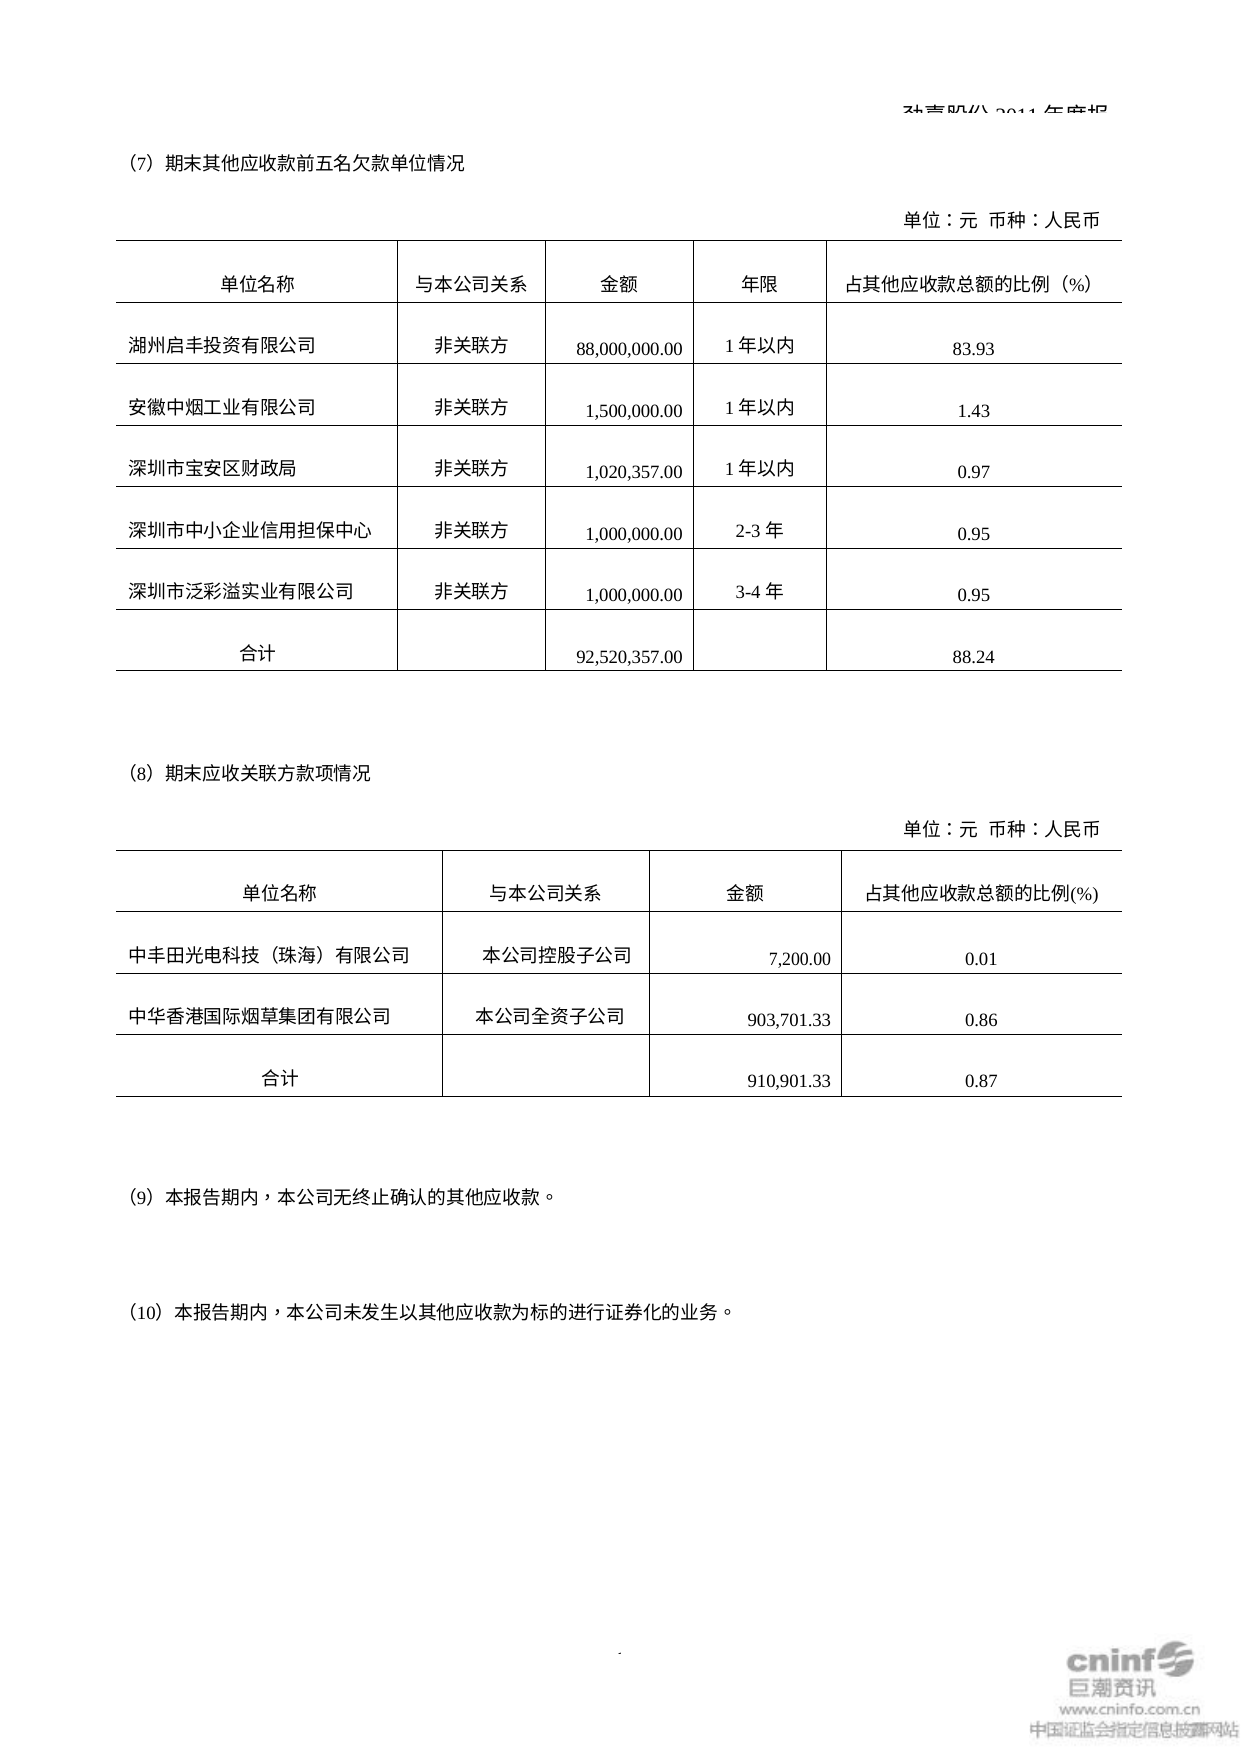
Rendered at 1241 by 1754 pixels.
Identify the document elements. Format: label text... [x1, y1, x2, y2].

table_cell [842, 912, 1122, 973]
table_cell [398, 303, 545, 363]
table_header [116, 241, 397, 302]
picture [1029, 1633, 1241, 1754]
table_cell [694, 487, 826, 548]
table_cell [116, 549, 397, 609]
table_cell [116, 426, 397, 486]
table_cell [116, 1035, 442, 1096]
text （9）本报告期内，本公司无终止确认的其他应收款。 [118, 1185, 1124, 1210]
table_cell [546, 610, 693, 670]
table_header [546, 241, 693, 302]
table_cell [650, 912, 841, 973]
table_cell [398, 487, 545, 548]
text 单位：元 币种：人民币 [104, 207, 1101, 233]
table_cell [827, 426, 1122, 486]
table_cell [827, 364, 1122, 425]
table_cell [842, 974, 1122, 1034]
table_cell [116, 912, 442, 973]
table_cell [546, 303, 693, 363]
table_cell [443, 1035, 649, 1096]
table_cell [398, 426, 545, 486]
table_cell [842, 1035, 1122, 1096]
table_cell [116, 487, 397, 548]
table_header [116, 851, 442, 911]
text 单位：元 币种：人民币 [104, 817, 1101, 842]
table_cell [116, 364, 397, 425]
text （8）期末应收关联方款项情况 [118, 760, 1124, 785]
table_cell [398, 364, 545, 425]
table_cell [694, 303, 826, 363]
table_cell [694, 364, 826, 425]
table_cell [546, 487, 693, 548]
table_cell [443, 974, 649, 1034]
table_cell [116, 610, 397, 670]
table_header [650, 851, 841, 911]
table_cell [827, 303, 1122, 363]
text （10）本报告期内，本公司未发生以其他应收款为标的进行证券化的业务。 [118, 1300, 1124, 1325]
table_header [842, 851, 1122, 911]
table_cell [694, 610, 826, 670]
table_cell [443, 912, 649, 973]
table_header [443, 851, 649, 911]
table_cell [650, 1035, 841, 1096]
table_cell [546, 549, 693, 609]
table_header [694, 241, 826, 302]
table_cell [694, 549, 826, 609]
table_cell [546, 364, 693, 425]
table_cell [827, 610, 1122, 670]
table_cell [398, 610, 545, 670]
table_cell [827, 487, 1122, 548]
text （7）期末其他应收款前五名欠款单位情况 [118, 151, 1124, 176]
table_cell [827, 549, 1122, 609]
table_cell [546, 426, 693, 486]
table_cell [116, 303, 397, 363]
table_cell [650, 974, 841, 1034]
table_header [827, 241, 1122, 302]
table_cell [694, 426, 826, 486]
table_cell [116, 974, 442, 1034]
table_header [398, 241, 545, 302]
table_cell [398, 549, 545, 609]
